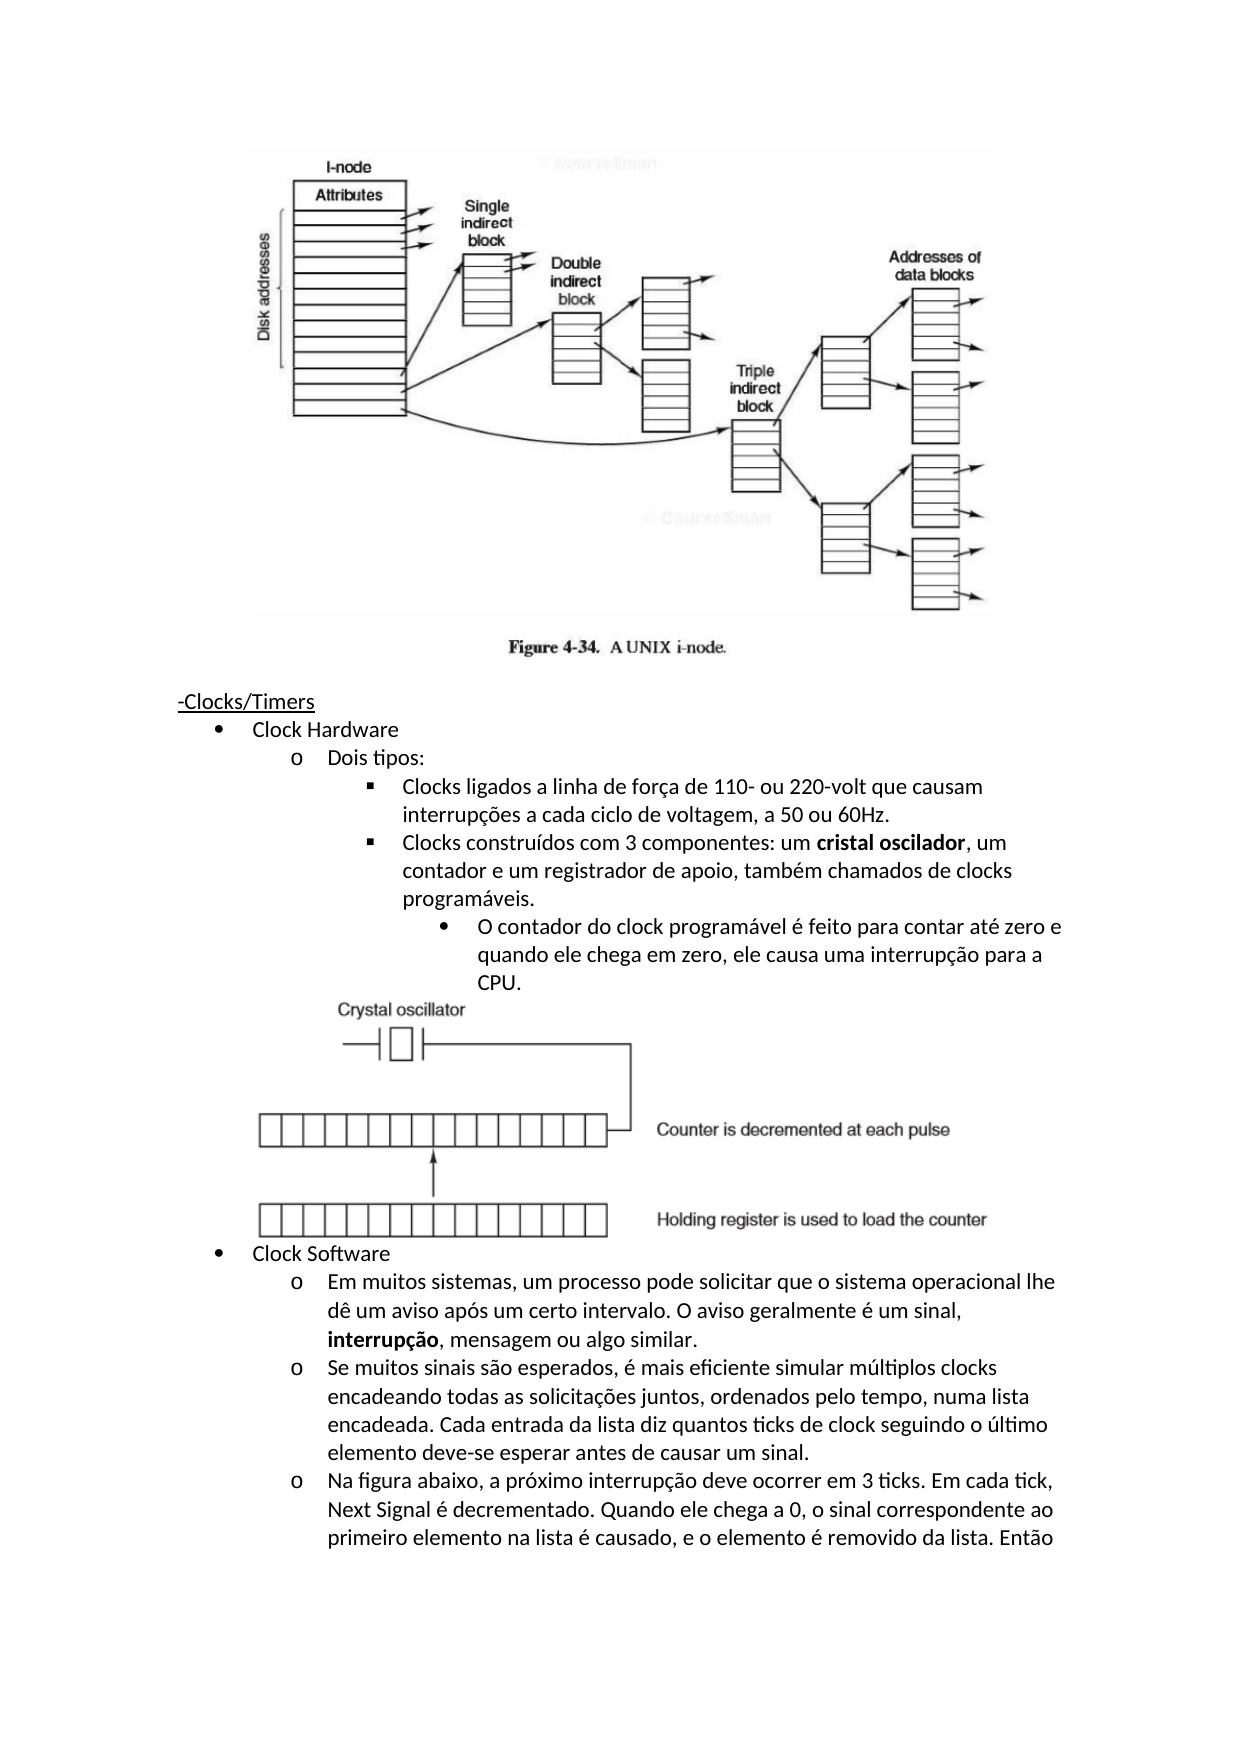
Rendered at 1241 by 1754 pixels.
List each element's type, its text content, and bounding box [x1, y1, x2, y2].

list O contador do clock programável é feito para contar até zero e quando ele chega em zero, ele causa uma interrupção para a CPU. [440, 912, 1063, 997]
text -Clocks/Timers [177, 687, 1063, 715]
list Clocks ligados a linha de força de 110- ou 220-volt que causam interrupções a cada ciclo de voltagem, a 50 ou 60Hz. [365, 772, 1063, 828]
list Clock Hardware [215, 715, 1063, 743]
list Clock Software [215, 1239, 1063, 1267]
picture [249, 996, 991, 1240]
list Dois tipos: [290, 743, 1063, 772]
picture [247, 147, 994, 660]
list Clocks construídos com 3 componentes: um cristal oscilador, um contador e um registrador de apoio, também chamados de clocks programáveis. [365, 828, 1063, 912]
list Se muitos sinais são esperados, é mais eficiente simular múltiplos clocks encadeando todas as solicitações juntos, ordenados pelo tempo, numa lista encadeada. Cada entrada da lista diz quantos ticks de clock seguindo o último elemento deve-se esperar antes de causar um sinal. [290, 1353, 1063, 1466]
list Em muitos sistemas, um processo pode solicitar que o sistema operacional lhe dê um aviso após um certo intervalo. O aviso geralmente é um sinal, interrupção, mensagem ou algo similar. [290, 1267, 1063, 1353]
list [290, 1466, 1063, 1551]
